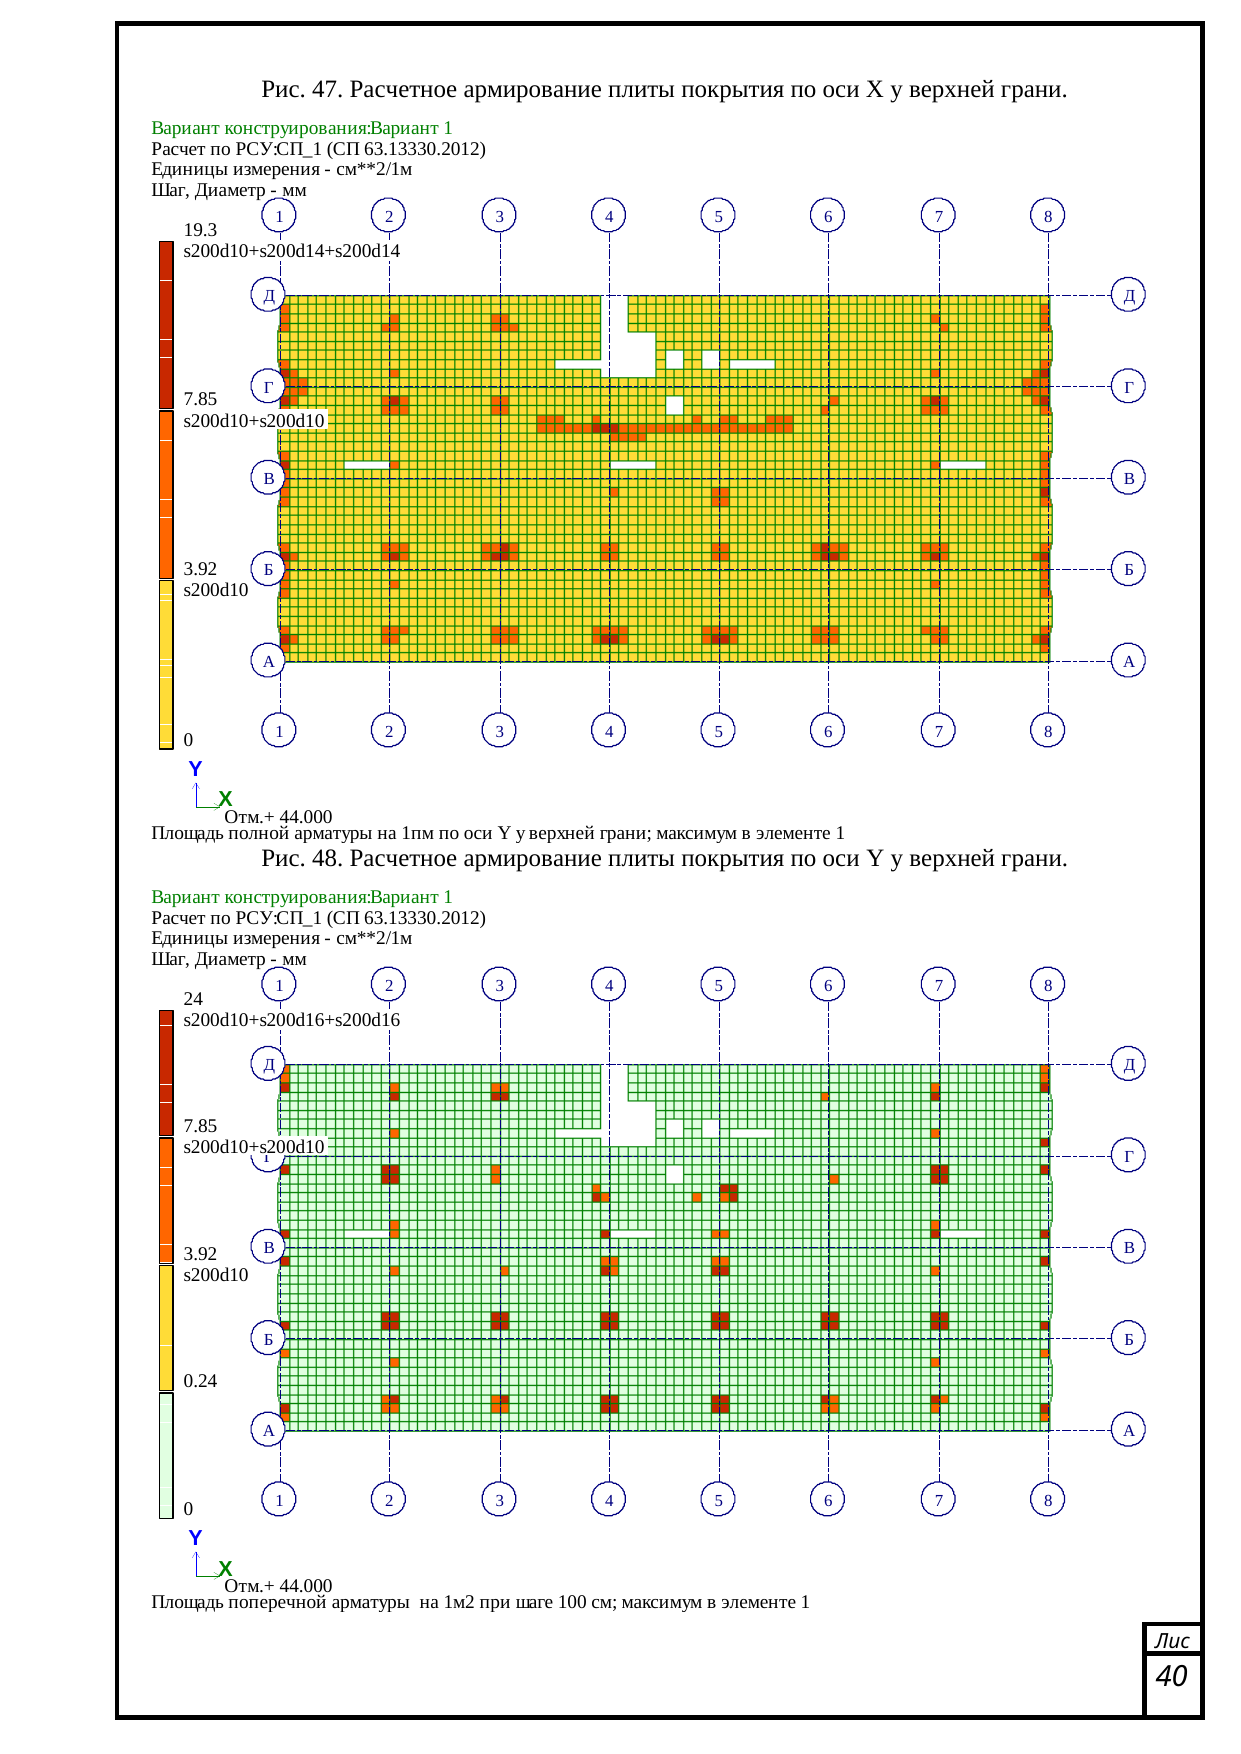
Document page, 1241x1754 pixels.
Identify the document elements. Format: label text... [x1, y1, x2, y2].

text Рис. 48. Расчетное армирование плиты покрытия по оси Y у верхней грани. [148, 843, 1181, 872]
text Рис. 47. Расчетное армирование плиты покрытия по оси Х у верхней грани. [148, 74, 1181, 103]
